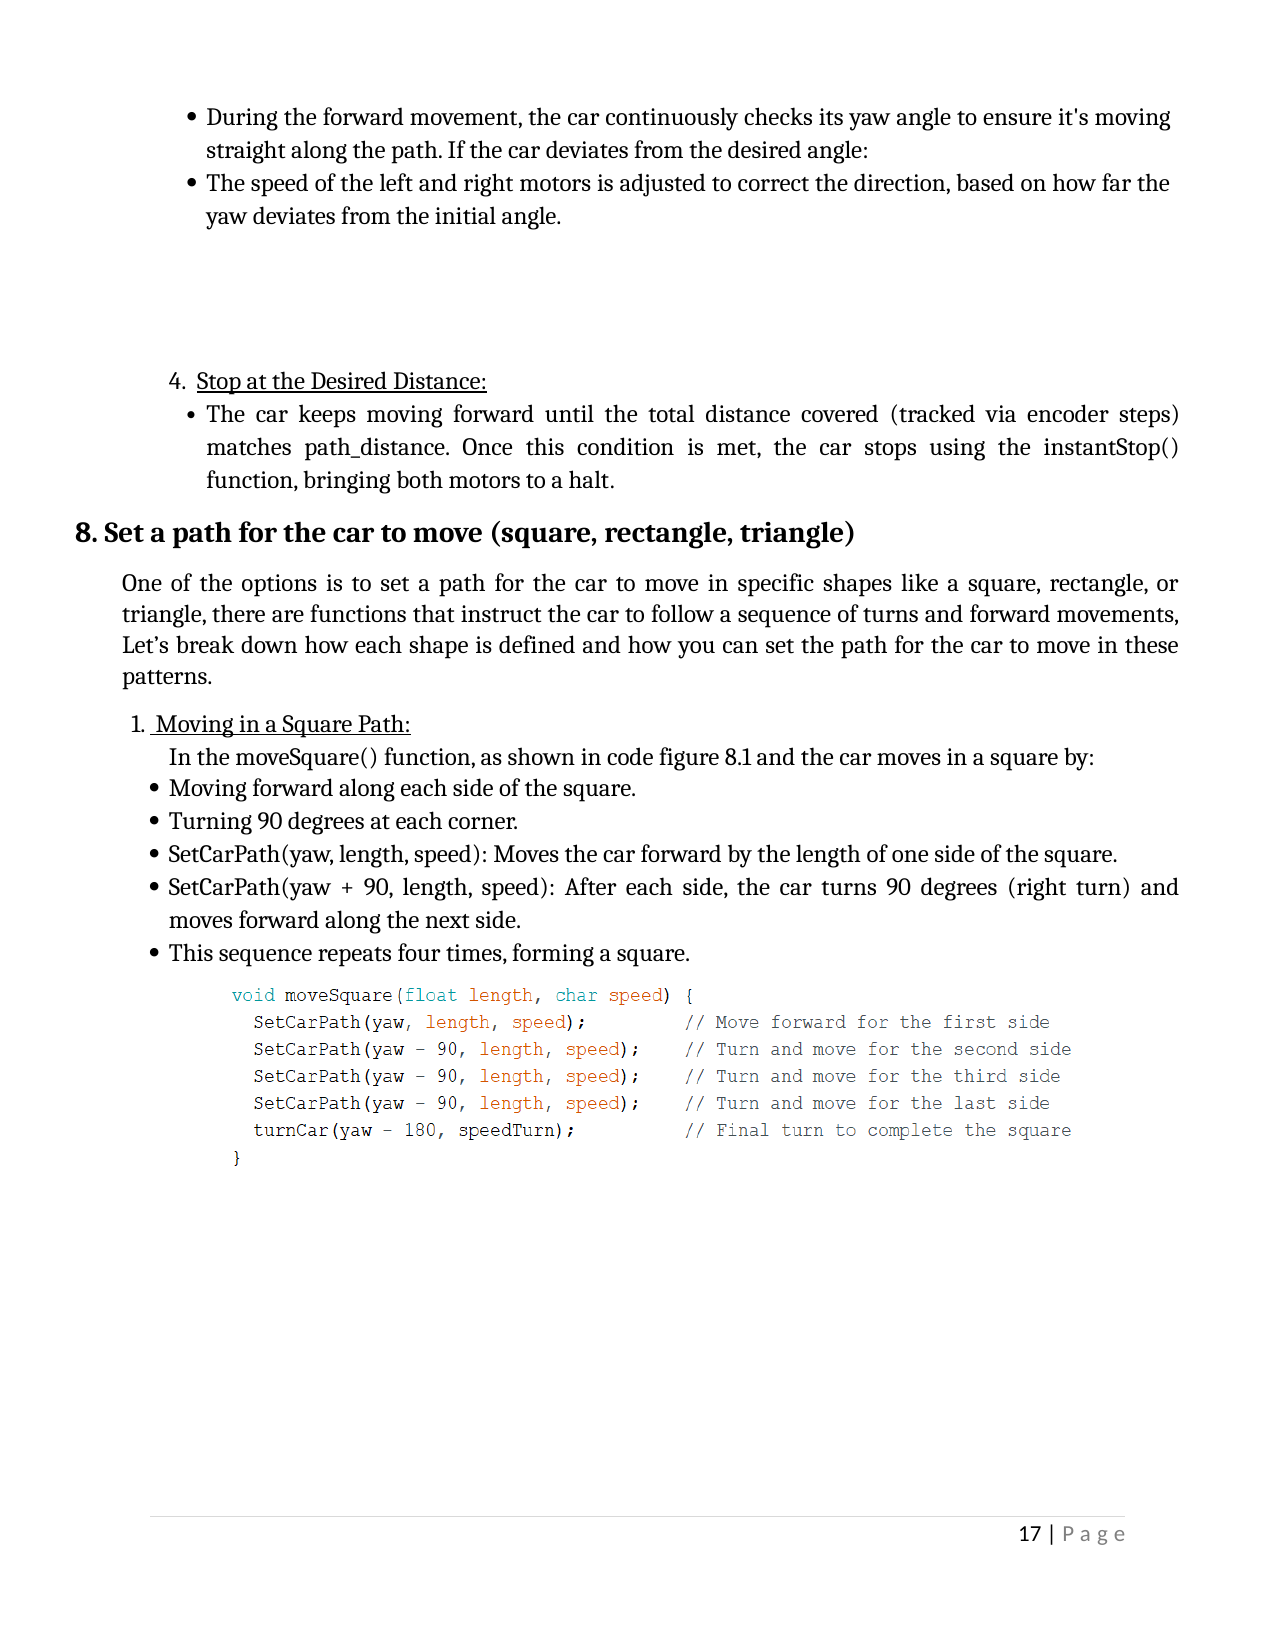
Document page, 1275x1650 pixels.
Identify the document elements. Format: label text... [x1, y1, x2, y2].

list Stop at the Desired Distance: [169, 367, 1125, 396]
list This sequence repeats four times, forming a square. [150, 939, 1181, 967]
list SetCarPath(yaw, length, speed): Moves the car forward by the length of one side of the square. [150, 840, 1181, 868]
list The speed of the left and right motors is adjusted to correct the direction, based on how far the yaw deviates from the initial angle. [187, 169, 1172, 231]
list Moving in a Square Path: [131, 709, 1125, 738]
list During the forward movement, the car continuously checks its yaw angle to ensure it's moving straight along the path. If the car deviates from the desired angle: [187, 103, 1172, 165]
list Moving forward along each side of the square. [150, 774, 1181, 802]
list The car keeps moving forward until the total distance covered (tracked via encoder steps) matches path_distance. Once this condition is met, the car stops using the instantStop() function, bringing both motors to a halt. [187, 400, 1181, 495]
list SetCarPath(yaw + 90, length, speed): After each side, the car turns 90 degrees (right turn) and moves forward along the next side. [150, 873, 1181, 934]
text 8. Set a path for the car to move (square, rectangle, triangle) [75, 516, 1125, 549]
list Turning 90 degrees at each corner. [150, 807, 1181, 835]
picture [225, 982, 1099, 1174]
list In the moveSquare() function, as shown in code figure 8.1 and the car moves in a square by: [169, 743, 1181, 771]
text One of the options is to set a path for the car to move in specific shapes like a square, rectangle, or triangle, there are functions that instruct the car to follow a sequence of turns and forward movements, Let’s break down how each shape is defined and how you can set the path for the car to move in these patterns. [122, 569, 1181, 691]
